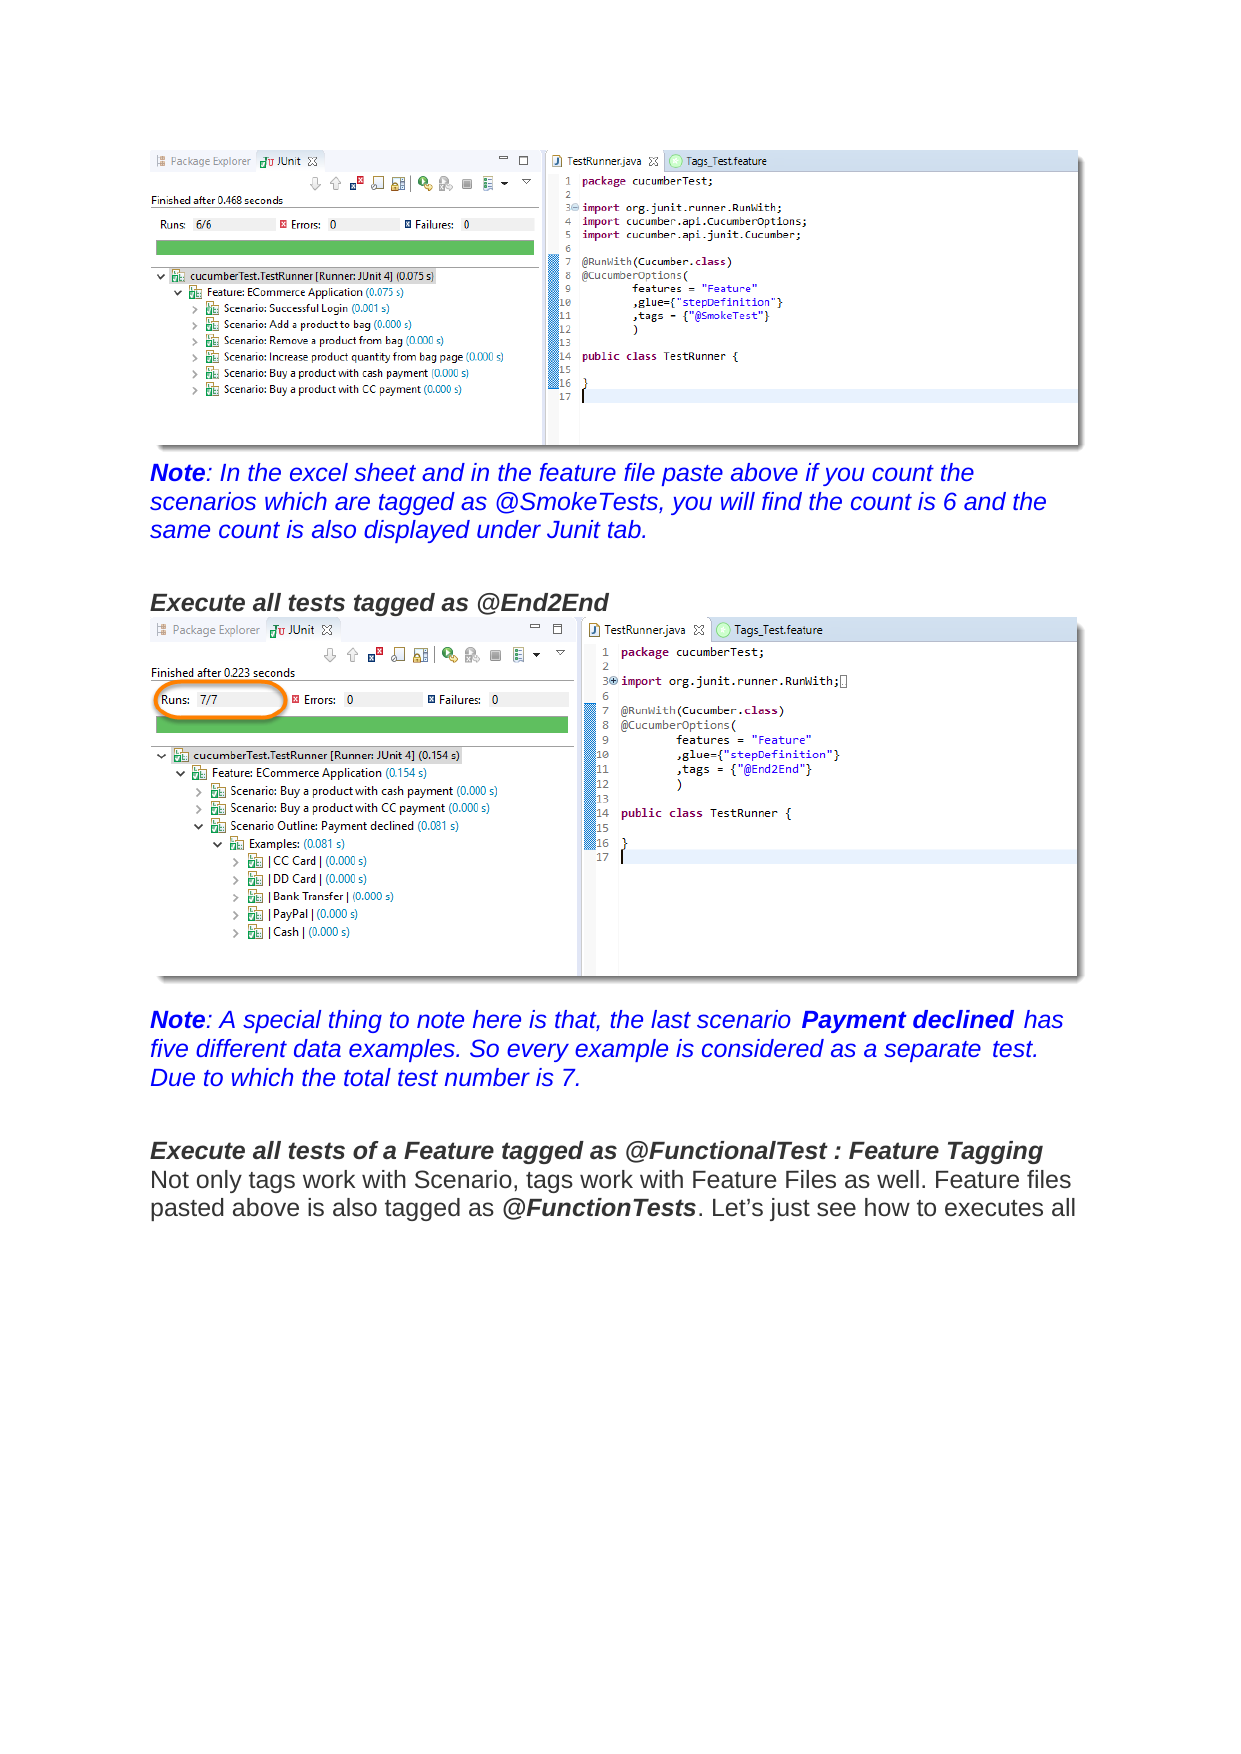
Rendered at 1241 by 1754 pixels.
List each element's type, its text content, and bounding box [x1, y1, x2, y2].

text Execute all tests of a Feature tagged as @FunctionalTest : Feature Tagging [150, 1136, 1090, 1165]
text Note: In the excel sheet and in the feature file paste above if you count the scenarios which are tagged as @SmokeTests, you will find the count is 6 and the same count is also displayed under Junit tab. [150, 458, 1090, 544]
picture [150, 617, 1091, 990]
text Not only tags work with Scenario, tags work with Feature Files as well. Feature files pasted above is also tagged as @FunctionTests. Let’s just see how to executes all the tests in this feature. [150, 1165, 1090, 1222]
text Note: A special thing to note here is that, the last scenario Payment declined has five different data examples. So every example is considered as a separate test. Due to which the total test number is 7. [150, 1005, 1090, 1092]
picture [150, 150, 1091, 458]
text Execute all tests tagged as @End2End [150, 588, 1090, 617]
